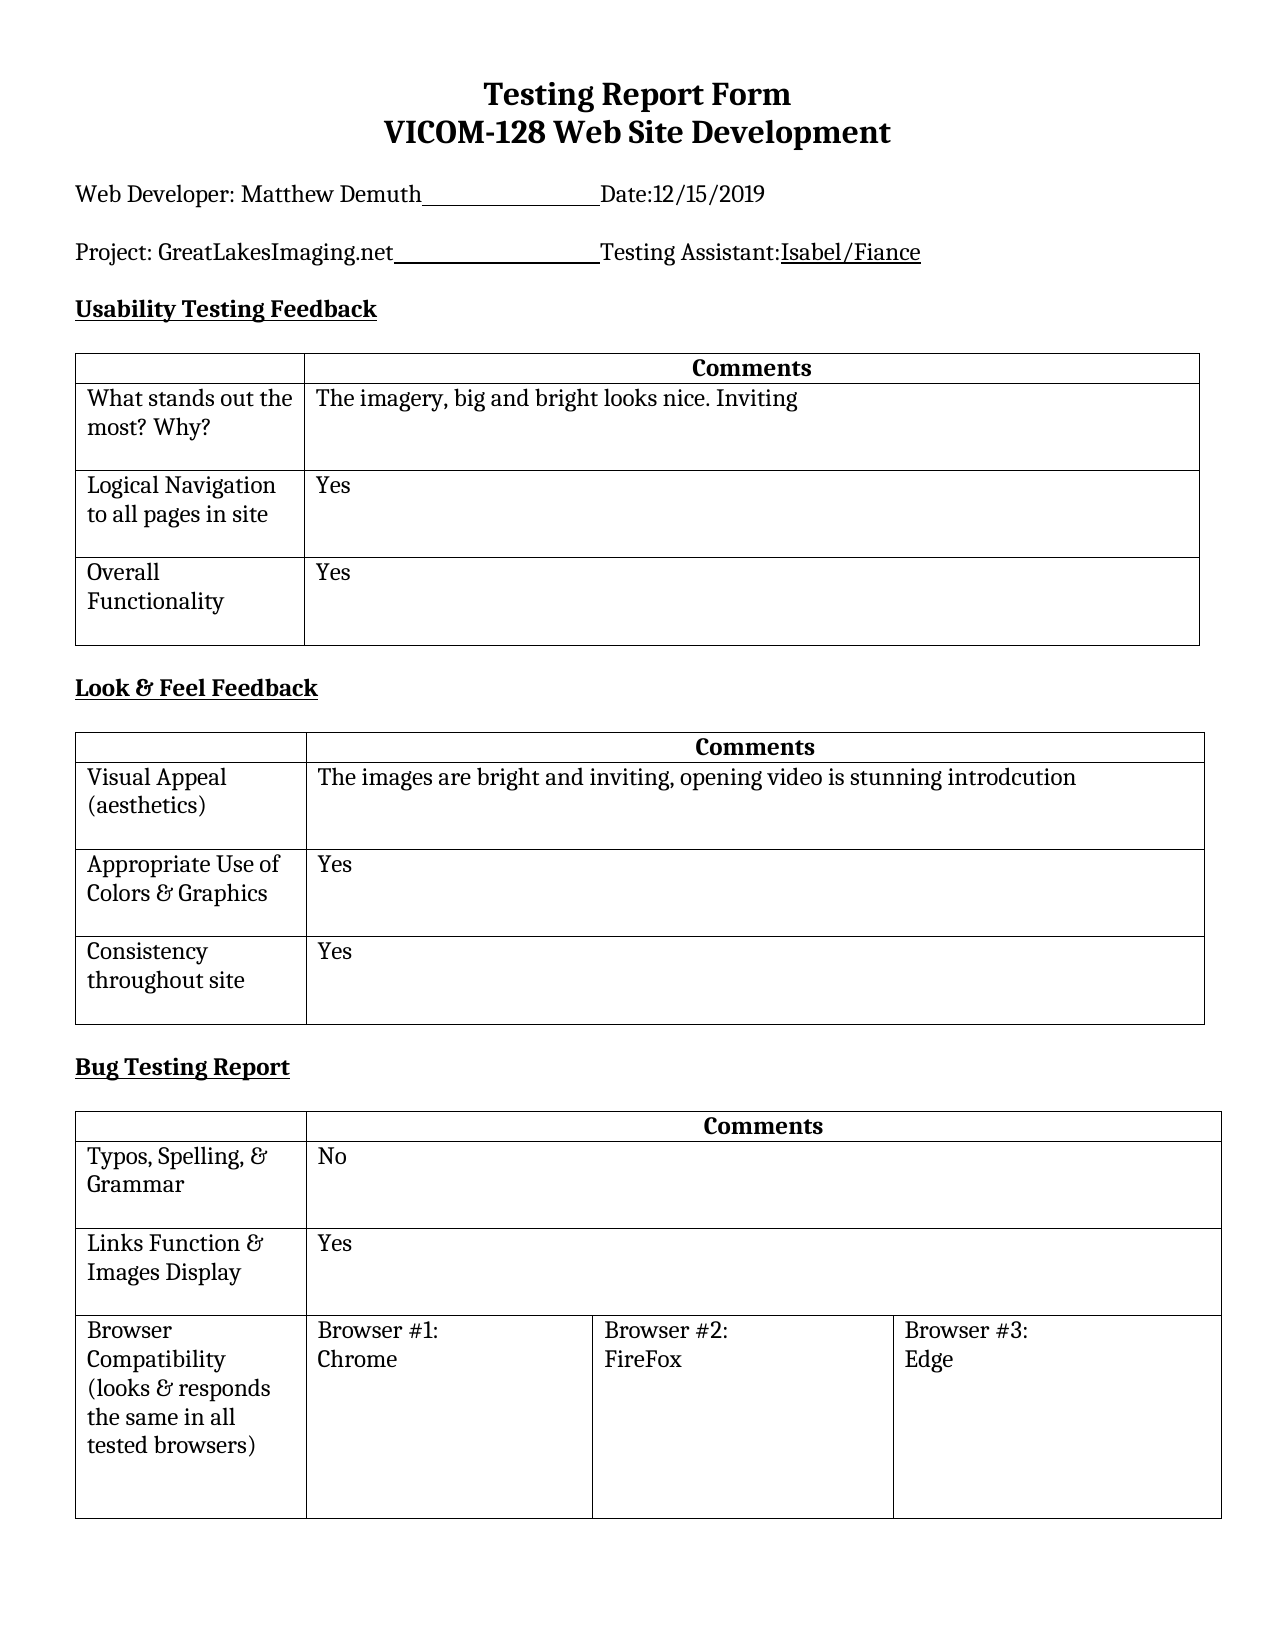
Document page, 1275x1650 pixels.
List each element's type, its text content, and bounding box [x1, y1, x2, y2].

table_header [76, 354, 304, 383]
table_cell Consistency throughout site [76, 937, 306, 1023]
text Bug Testing Report [75, 1053, 1200, 1082]
table_cell Browser Compatibility (looks & responds the same in all tested browsers) [76, 1316, 306, 1517]
table_cell Overall Functionality [76, 558, 304, 644]
table_cell Yes [305, 558, 1199, 644]
table_cell No [307, 1142, 1221, 1228]
table_header Comments [305, 354, 1199, 383]
table_cell Appropriate Use of Colors & Graphics [76, 850, 306, 936]
table_header Comments [307, 1112, 1221, 1141]
table_cell Yes [305, 471, 1199, 557]
table_header [76, 733, 306, 762]
text Testing Report Form [75, 75, 1200, 113]
table_cell Browser #2: FireFox [593, 1316, 893, 1517]
text Project: GreatLakesImaging.net Testing Assistant:Isabel/Fiance [75, 238, 1200, 267]
table_cell Links Function & Images Display [76, 1229, 306, 1315]
table_header Comments [307, 733, 1204, 762]
table_cell Yes [307, 850, 1204, 936]
table_cell The images are bright and inviting, opening video is stunning introdcution [307, 763, 1204, 849]
table_cell Logical Navigation to all pages in site [76, 471, 304, 557]
table_cell Browser #1: Chrome [307, 1316, 592, 1517]
table_cell The imagery, big and bright looks nice. Inviting [305, 384, 1199, 470]
text Look & Feel Feedback [75, 674, 1200, 703]
text Usability Testing Feedback [75, 295, 1200, 324]
table_header [76, 1112, 306, 1141]
table_cell Browser #3: Edge [894, 1316, 1221, 1517]
text Web Developer: Matthew Demuth Date:12/15/2019 [75, 180, 1200, 209]
table_cell Typos, Spelling, & Grammar [76, 1142, 306, 1228]
table_cell What stands out the most? Why? [76, 384, 304, 470]
text VICOM-128 Web Site Development [75, 113, 1200, 152]
table_cell Yes [307, 937, 1204, 1023]
table_cell Visual Appeal (aesthetics) [76, 763, 306, 849]
table_cell Yes [307, 1229, 1221, 1315]
